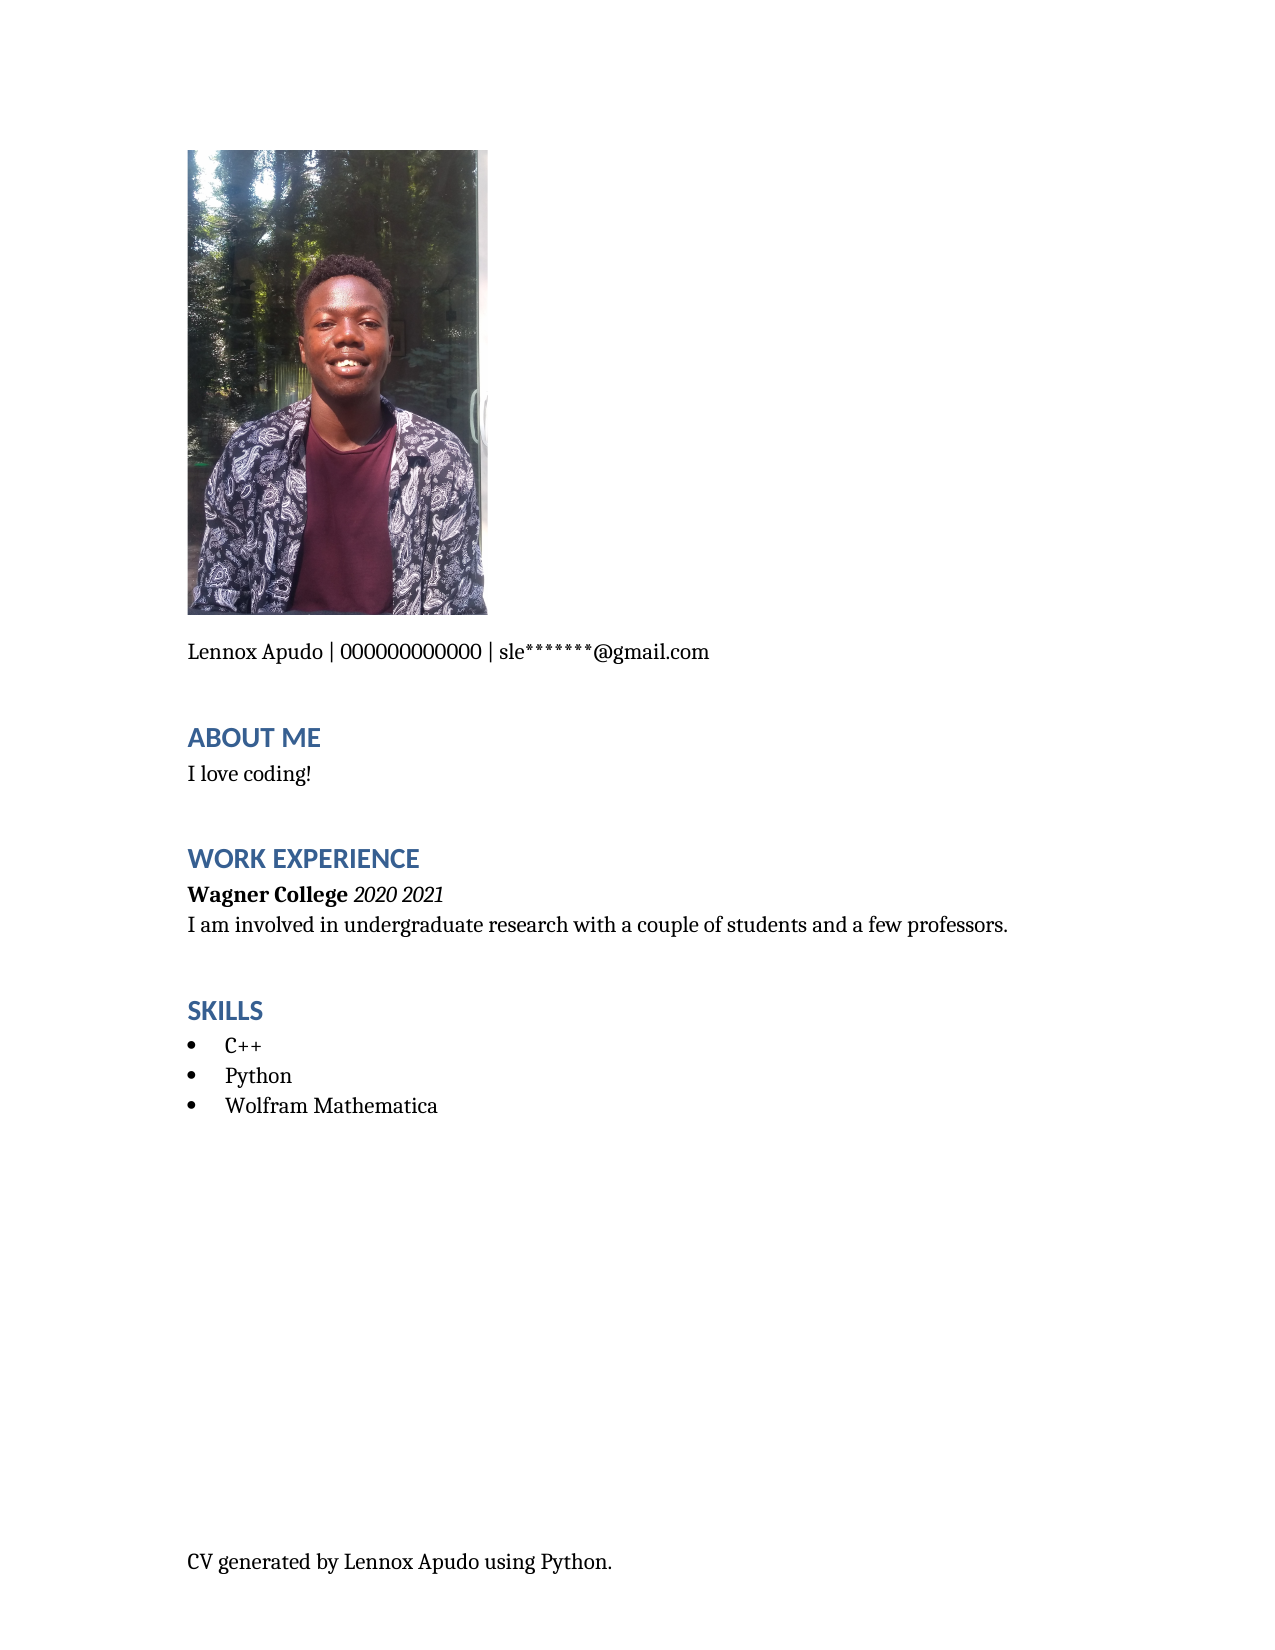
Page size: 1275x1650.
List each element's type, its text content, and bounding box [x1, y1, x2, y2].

list Wolfram Mathematica [187, 1093, 1087, 1119]
subtitle ABOUT ME [187, 719, 1087, 755]
subtitle SKILLS [187, 992, 1087, 1027]
list C++ [187, 1033, 1087, 1059]
text I love coding! [187, 760, 1087, 787]
subtitle WORK EXPERIENCE [187, 841, 1087, 876]
text Lennox Apudo | 000000000000 | sle*******@gmail.com [187, 639, 1087, 666]
text Wagner College 2020 2021 I am involved in undergraduate research with a couple of students and a few professors. [187, 881, 1087, 938]
picture [187, 150, 488, 615]
list Python [187, 1063, 1087, 1089]
